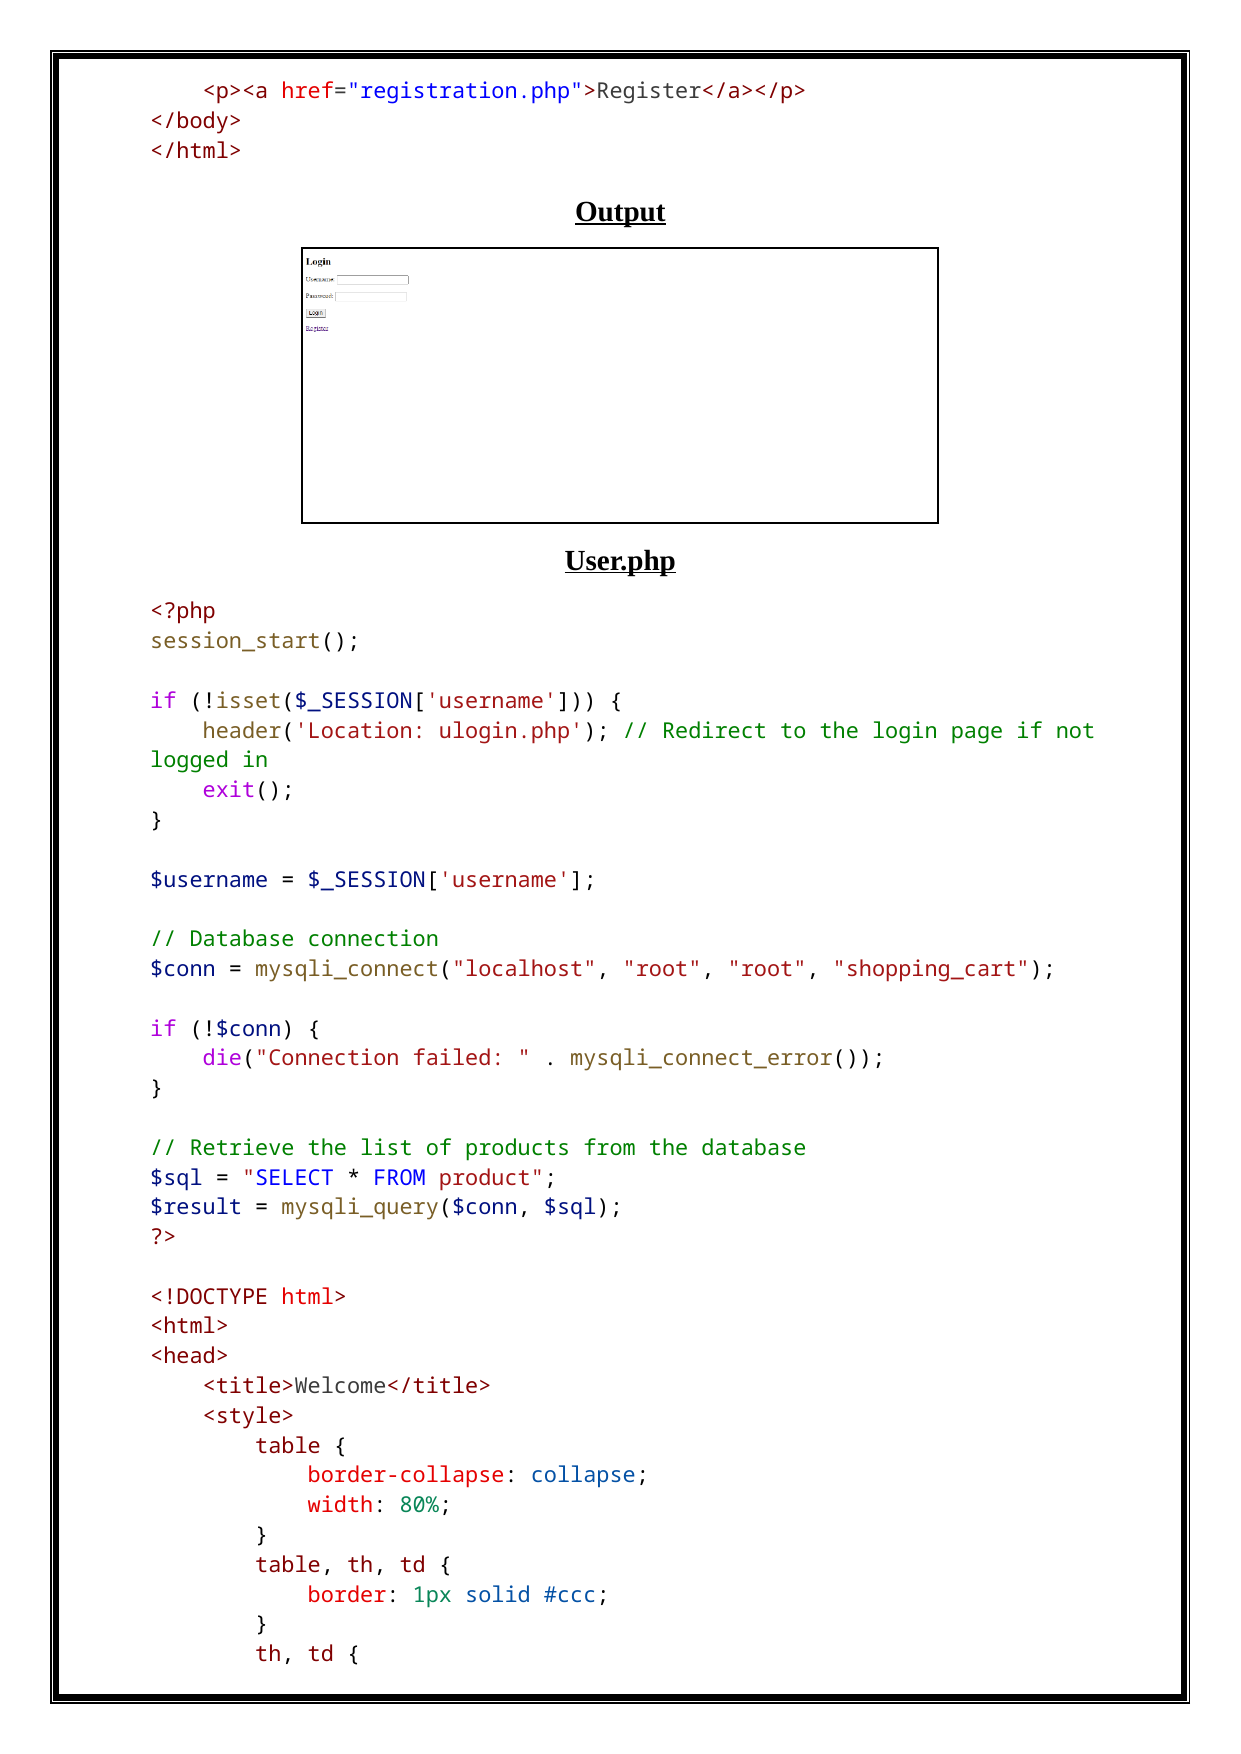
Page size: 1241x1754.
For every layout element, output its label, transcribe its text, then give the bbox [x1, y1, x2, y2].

text $conn = mysqli_connect("localhost", "root", "root", "shopping_cart"); [150, 953, 1165, 983]
text </html> [150, 134, 1165, 164]
text $sql = "SELECT * FROM product"; [150, 1161, 1165, 1191]
text <title>Welcome</title> [150, 1370, 1165, 1400]
text table, th, td { [150, 1549, 1165, 1578]
text die("Connection failed: " . mysqli_connect_error()); [150, 1042, 1165, 1072]
text <html> [150, 1310, 1165, 1340]
text th, td { [150, 1638, 1165, 1668]
text } [150, 1608, 1165, 1638]
text <style> [150, 1400, 1165, 1429]
text if (!isset($_SESSION['username'])) { [150, 685, 1165, 714]
text session_start(); [150, 625, 1165, 655]
text // Database connection [150, 923, 1165, 953]
text $username = $_SESSION['username']; [150, 863, 1165, 893]
text ?> [150, 1221, 1165, 1251]
text <head> [150, 1340, 1165, 1370]
text } [150, 1072, 1165, 1102]
text Output [75, 194, 1165, 228]
text header('Location: ulogin.php'); // Redirect to the login page if not logged in [150, 714, 1165, 774]
text exit(); [150, 774, 1165, 804]
text <!DOCTYPE html> [150, 1281, 1165, 1310]
text table { [150, 1429, 1165, 1459]
text } [150, 1519, 1165, 1549]
text width: 80%; [150, 1489, 1165, 1519]
text border: 1px solid #ccc; [150, 1578, 1165, 1608]
text $result = mysqli_query($conn, $sql); [150, 1191, 1165, 1221]
text } [150, 804, 1165, 834]
picture [303, 249, 937, 522]
text User.php [75, 543, 1165, 576]
text </body> [150, 105, 1165, 134]
text <p><a href="registration.php">Register</a></p> [150, 75, 1165, 105]
text if (!$conn) { [150, 1012, 1165, 1042]
text // Retrieve the list of products from the database [150, 1132, 1165, 1161]
text border-collapse: collapse; [150, 1459, 1165, 1489]
text <?php [150, 595, 1165, 625]
